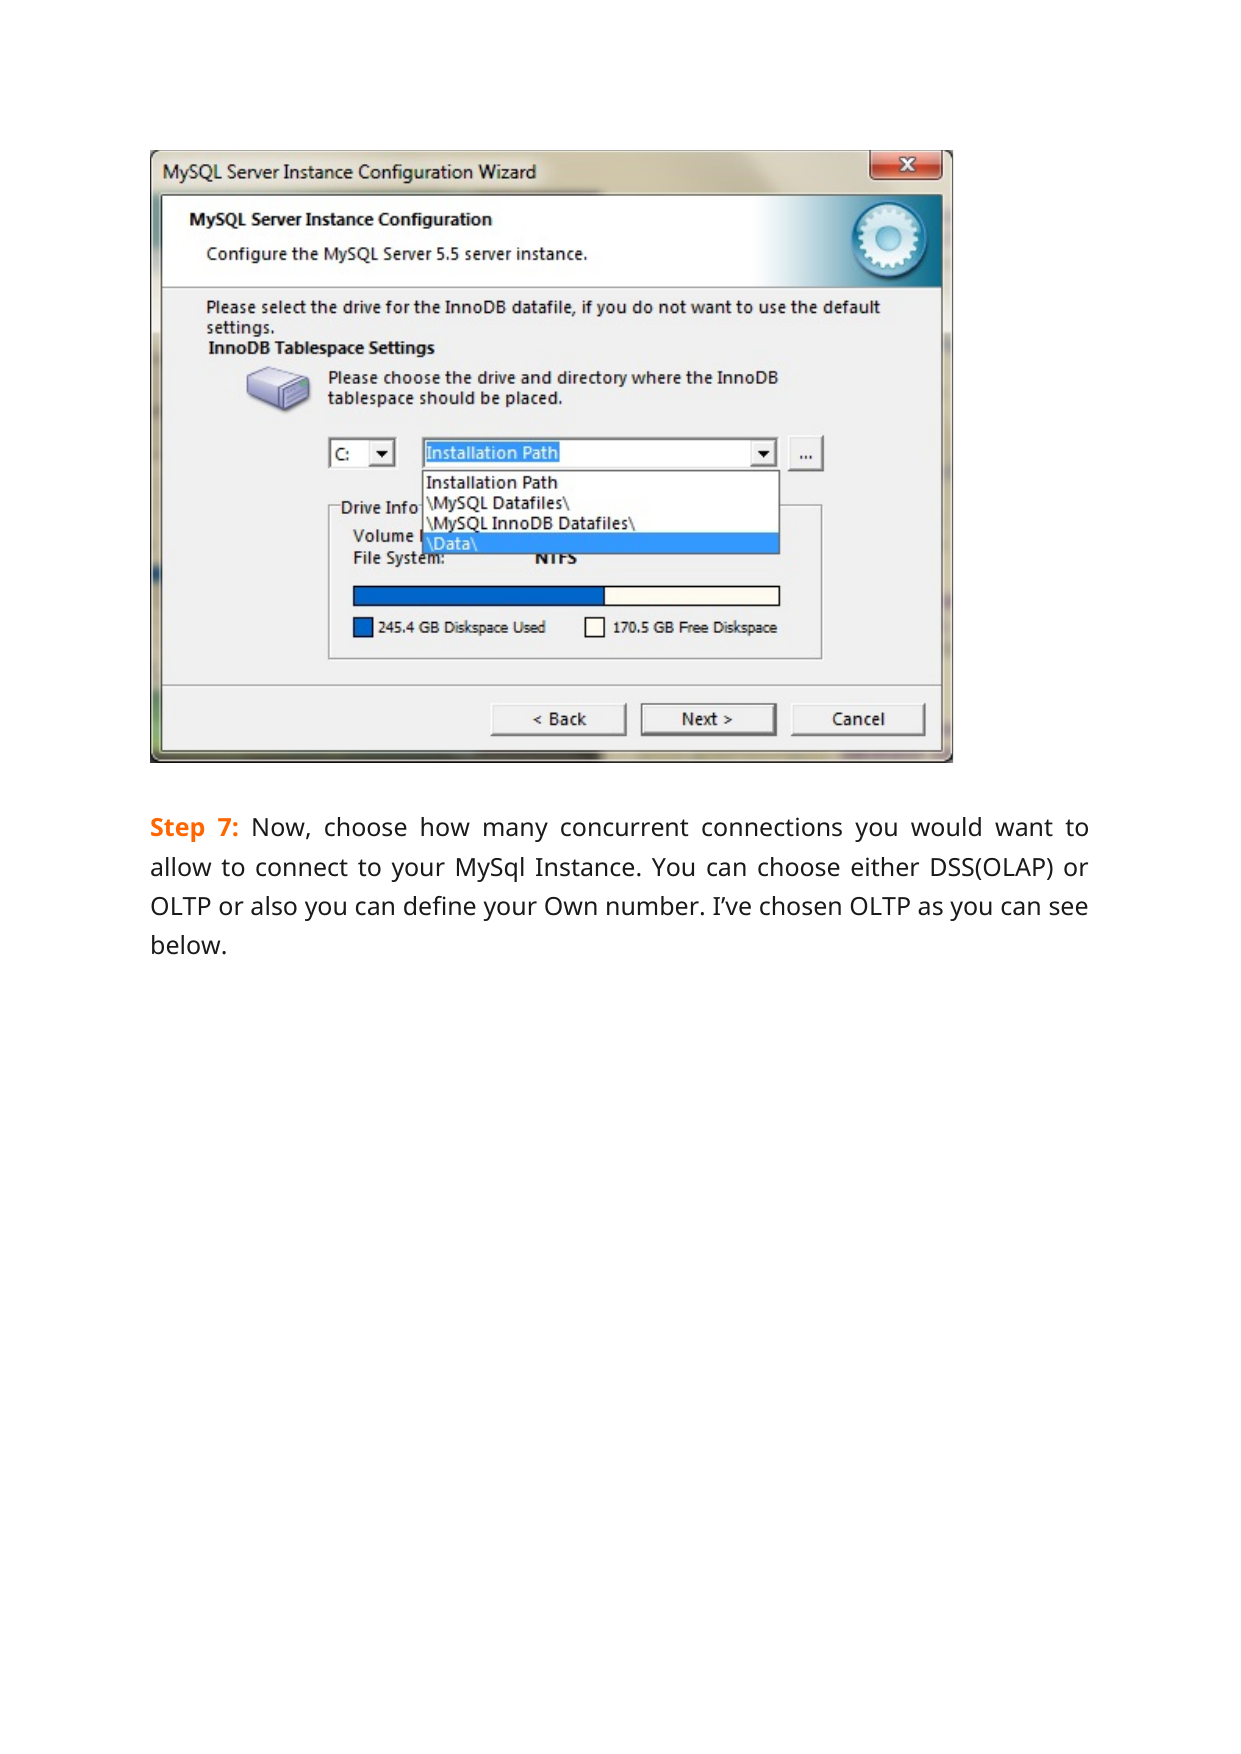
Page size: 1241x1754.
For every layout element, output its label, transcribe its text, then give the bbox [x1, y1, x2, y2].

text Step 7: Now, choose how many concurrent connections you would want to allow to connect to your MySql Instance. You can choose either DSS(OLAP) or OLTP or also you can define your Own number. I’ve chosen OLTP as you can see below. [150, 810, 1090, 962]
picture [150, 150, 954, 763]
